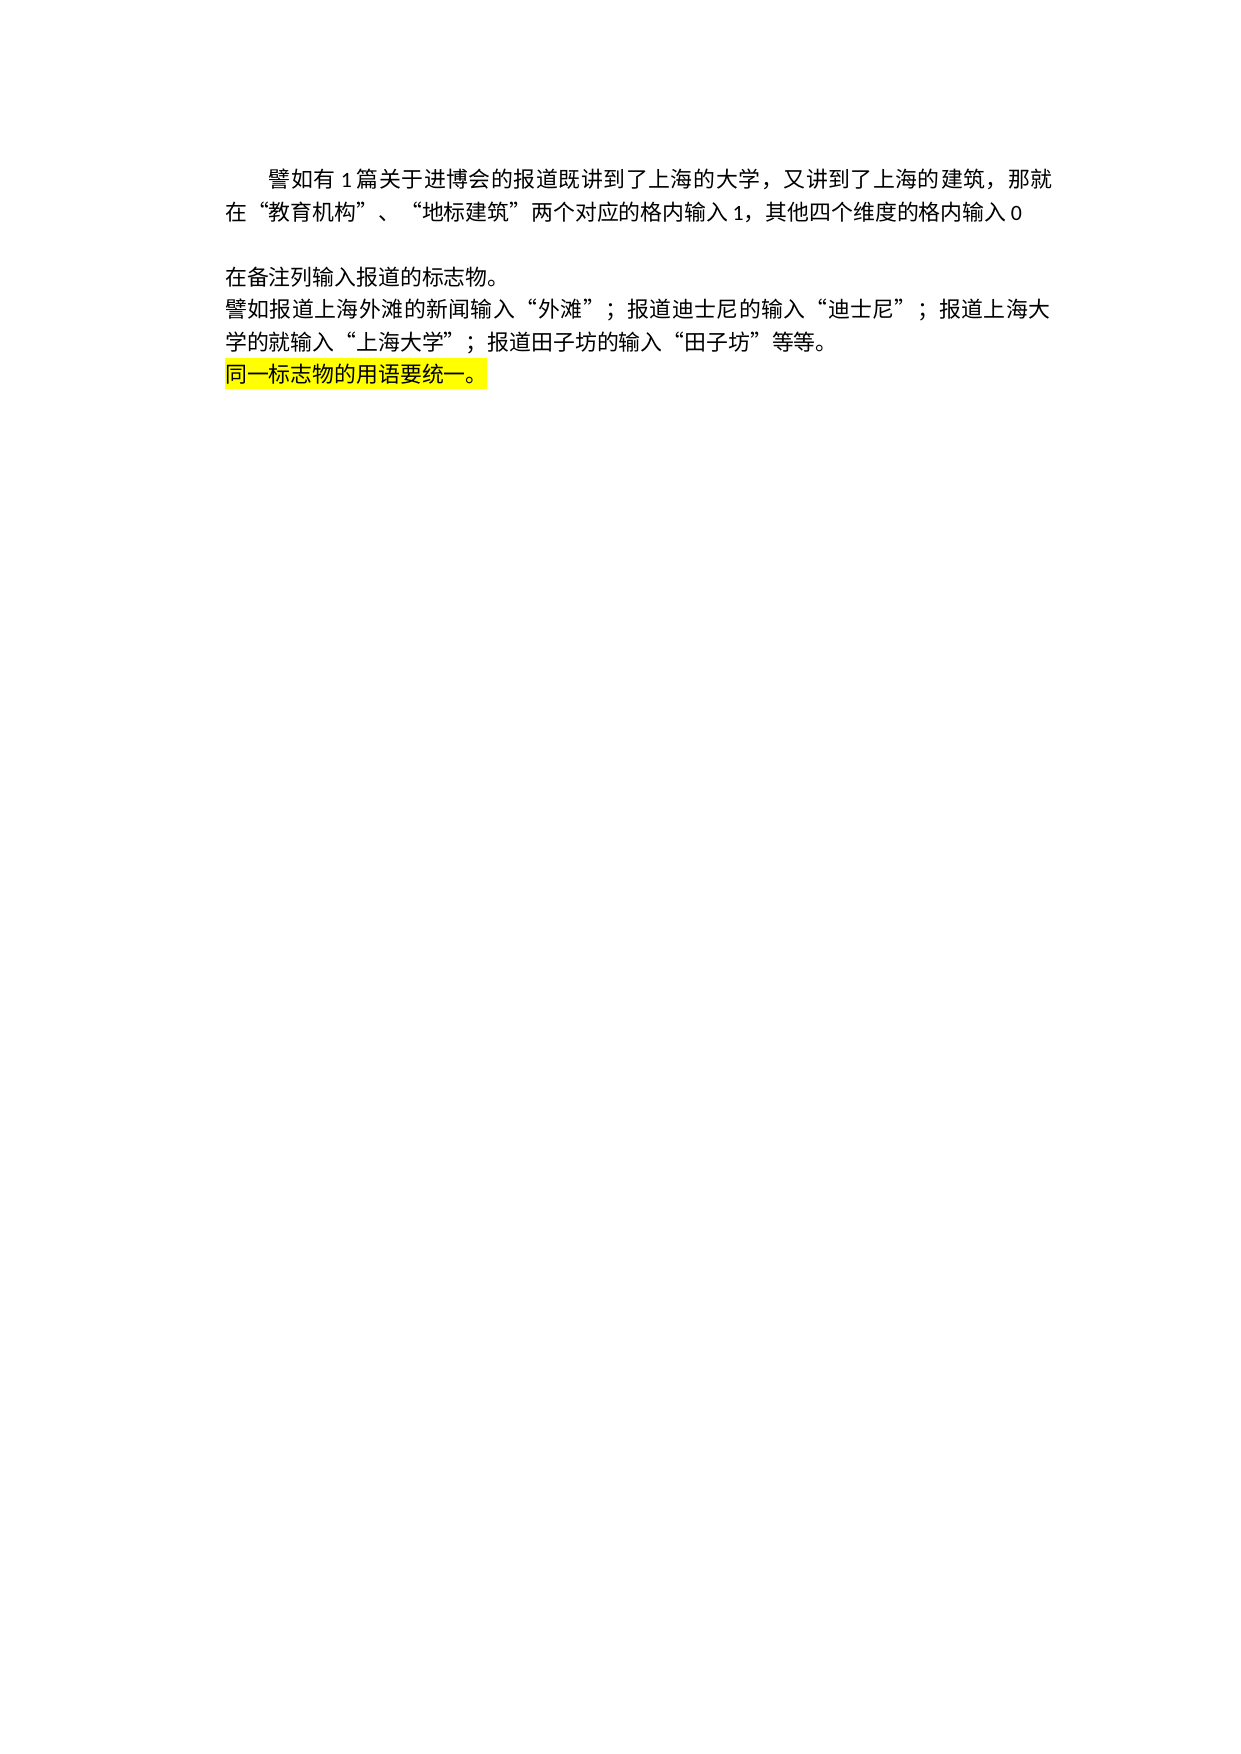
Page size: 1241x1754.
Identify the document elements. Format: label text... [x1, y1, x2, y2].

text 同一标志物的用语要统一。 [225, 357, 1053, 389]
text 在备注列输入报道的标志物。 [225, 259, 1053, 292]
text 譬如报道上海外滩的新闻输入“外滩”；报道迪士尼的输入“迪士尼”；报道上海大学的就输入“上海大学”；报道田子坊的输入“田子坊”等等。 [225, 292, 1053, 357]
text 譬如有1篇关于进博会的报道既讲到了上海的大学，又讲到了上海的建筑，那就在“教育机构”、“地标建筑”两个对应的格内输入1，其他四个维度的格内输入0 [225, 162, 1053, 227]
